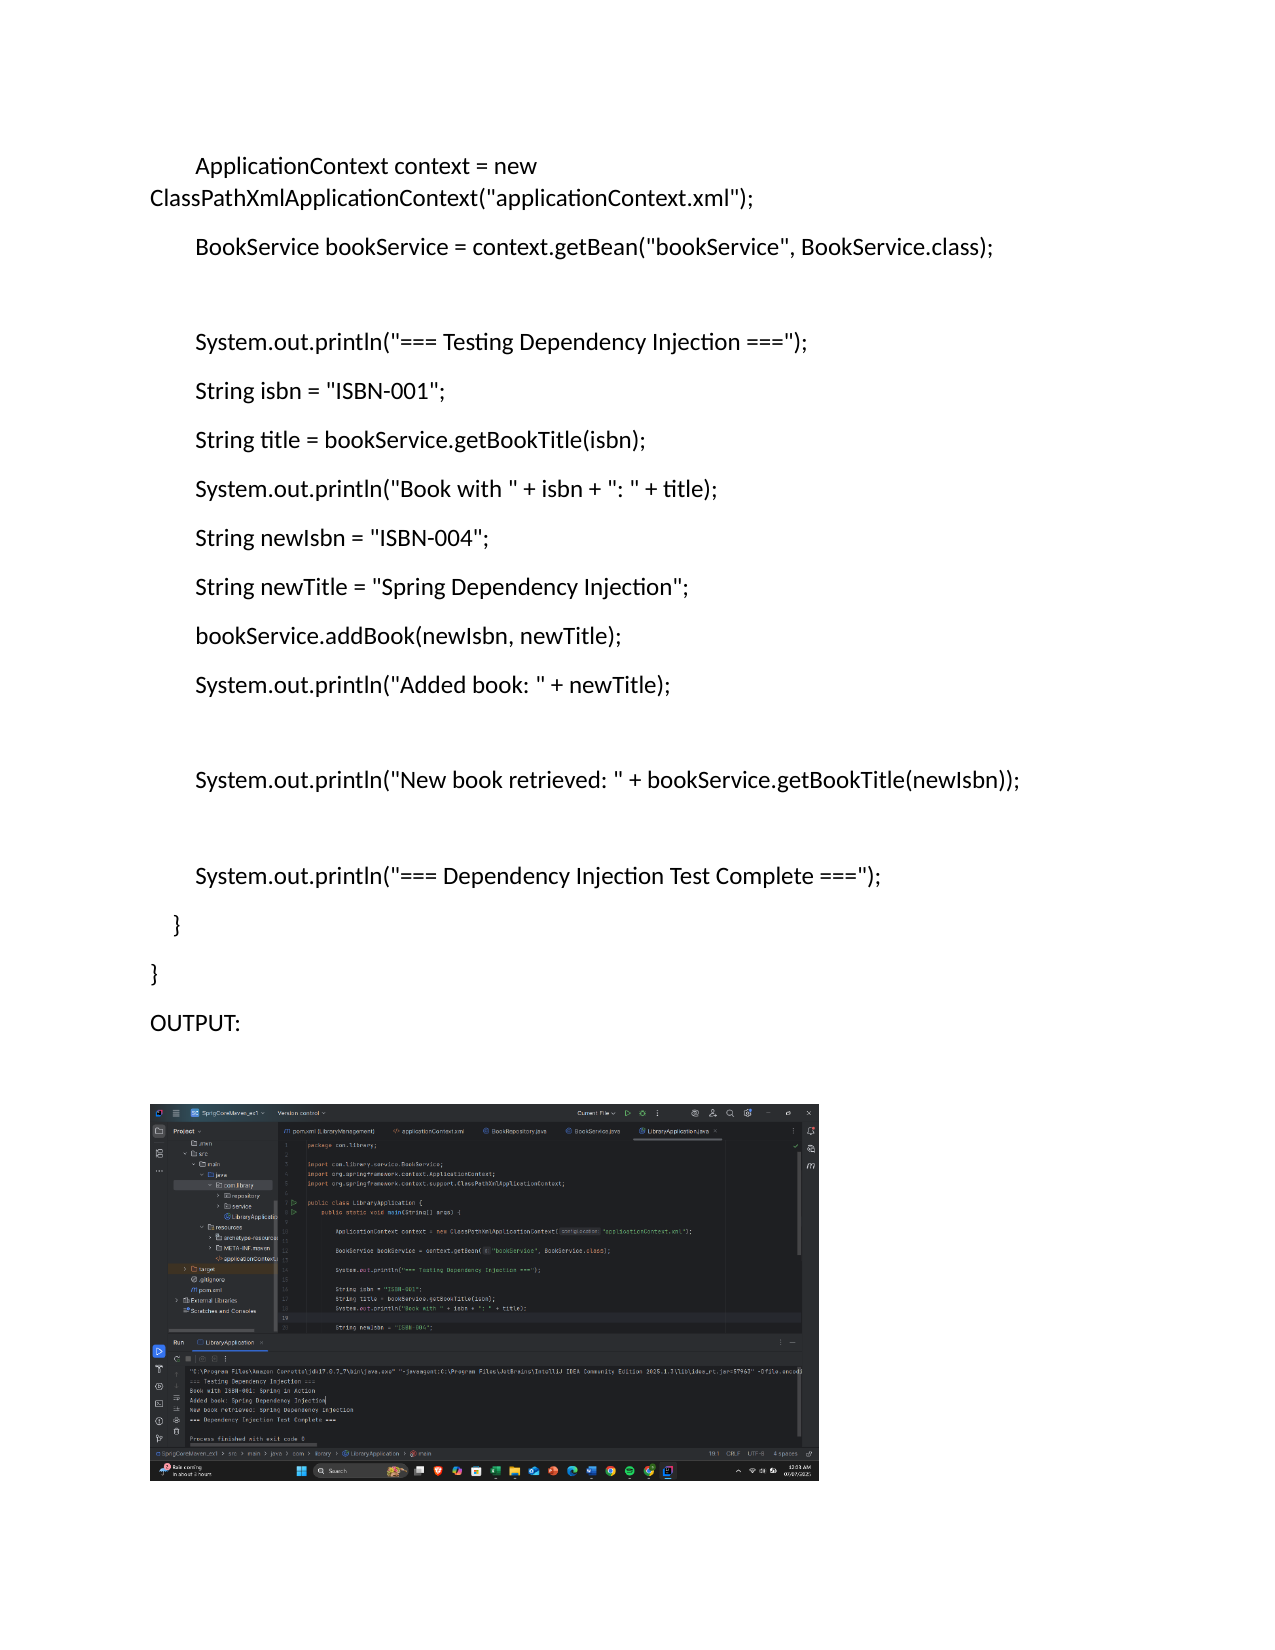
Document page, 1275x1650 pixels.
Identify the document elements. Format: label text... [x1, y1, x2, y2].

text OUTPUT: [150, 1007, 1125, 1037]
text String title = bookService.getBookTitle(isbn); [150, 424, 1125, 455]
text String isbn = "ISBN-001"; [150, 376, 1125, 406]
text bookService.addBook(newIsbn, newTitle); [150, 620, 1125, 651]
text System.out.println("Added book: " + newTitle); [150, 669, 1125, 700]
text BookService bookService = context.getBean("bookService", BookService.class); [150, 231, 1125, 262]
text System.out.println("=== Dependency Injection Test Complete ==="); [150, 860, 1125, 890]
text } [150, 958, 1125, 988]
text } [150, 909, 1125, 939]
text ApplicationContext context = new ClassPathXmlApplicationContext("applicationContext.xml"); [150, 150, 1125, 213]
text String newIsbn = "ISBN-004"; [150, 522, 1125, 553]
text System.out.println("New book retrieved: " + bookService.getBookTitle(newIsbn)); [150, 764, 1125, 795]
text System.out.println("Book with " + isbn + ": " + title); [150, 473, 1125, 504]
text System.out.println("=== Testing Dependency Injection ==="); [150, 327, 1125, 357]
picture [150, 1104, 819, 1481]
text String newTitle = "Spring Dependency Injection"; [150, 571, 1125, 602]
